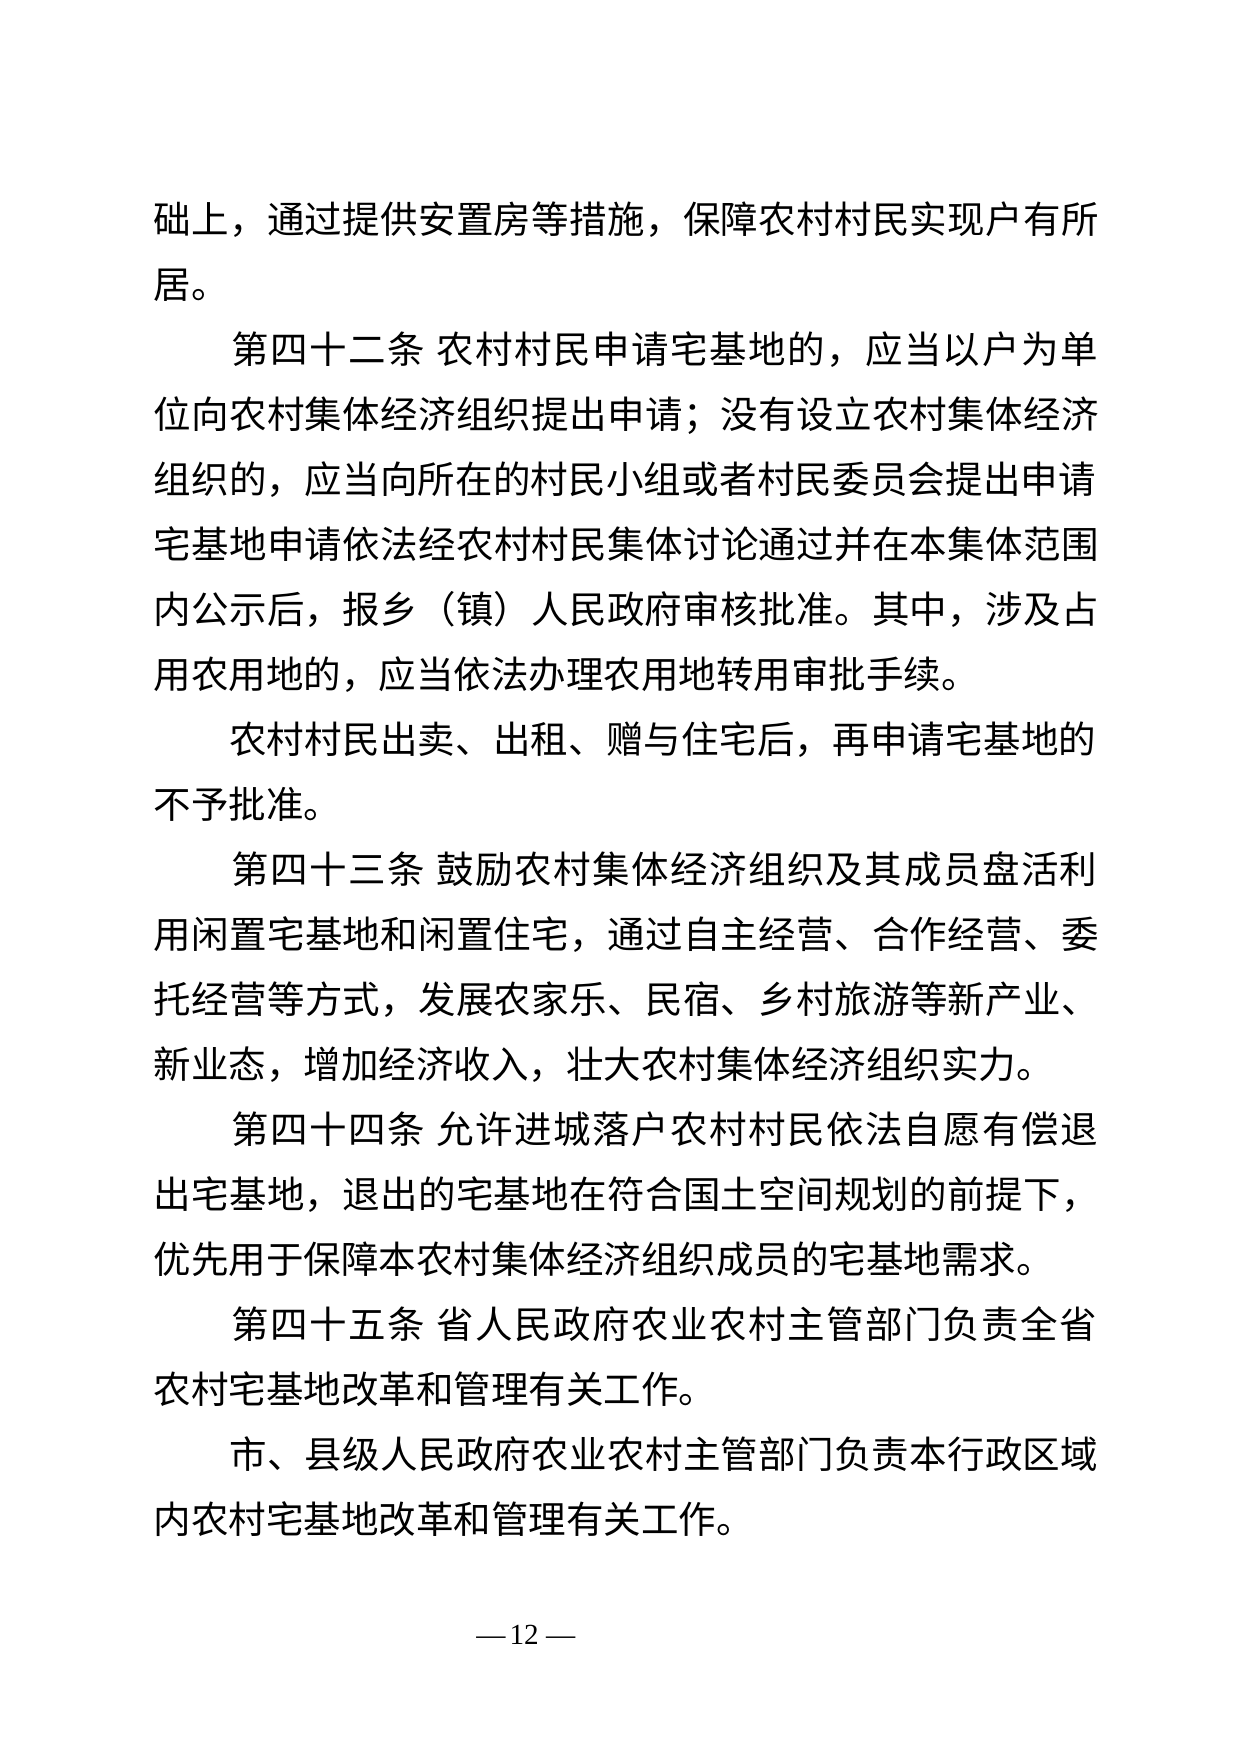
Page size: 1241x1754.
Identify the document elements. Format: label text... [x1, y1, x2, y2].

text 市、县级人民政府农业农村主管部门负责本行政区域内农村宅基地改革和管理有关工作。 [153, 1419, 1098, 1549]
text 农村村民出卖、出租、赠与住宅后，再申请宅基地的，不予批准。 [153, 704, 1098, 834]
text 第四十四条 允许进城落户农村村民依法自愿有偿退出宅基地，退出的宅基地在符合国土空间规划的前提下，优先用于保障本农村集体经济组织成员的宅基地需求。 [153, 1094, 1098, 1289]
text 第四十五条 省人民政府农业农村主管部门负责全省农村宅基地改革和管理有关工作。 [153, 1289, 1098, 1419]
text 第四十三条 鼓励农村集体经济组织及其成员盘活利用闲置宅基地和闲置住宅，通过自主经营、合作经营、委托经营等方式，发展农家乐、民宿、乡村旅游等新产业、新业态，增加经济收入，壮大农村集体经济组织实力。 [153, 834, 1098, 1094]
text 第四十二条 农村村民申请宅基地的，应当以户为单位向农村集体经济组织提出申请；没有设立农村集体经济组织的，应当向所在的村民小组或者村民委员会提出申请。宅基地申请依法经农村村民集体讨论通过并在本集体范围内公示后，报乡（镇）人民政府审核批准。其中，涉及占用农用地的，应当依法办理农用地转用审批手续。 [153, 314, 1098, 704]
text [153, 184, 1098, 314]
